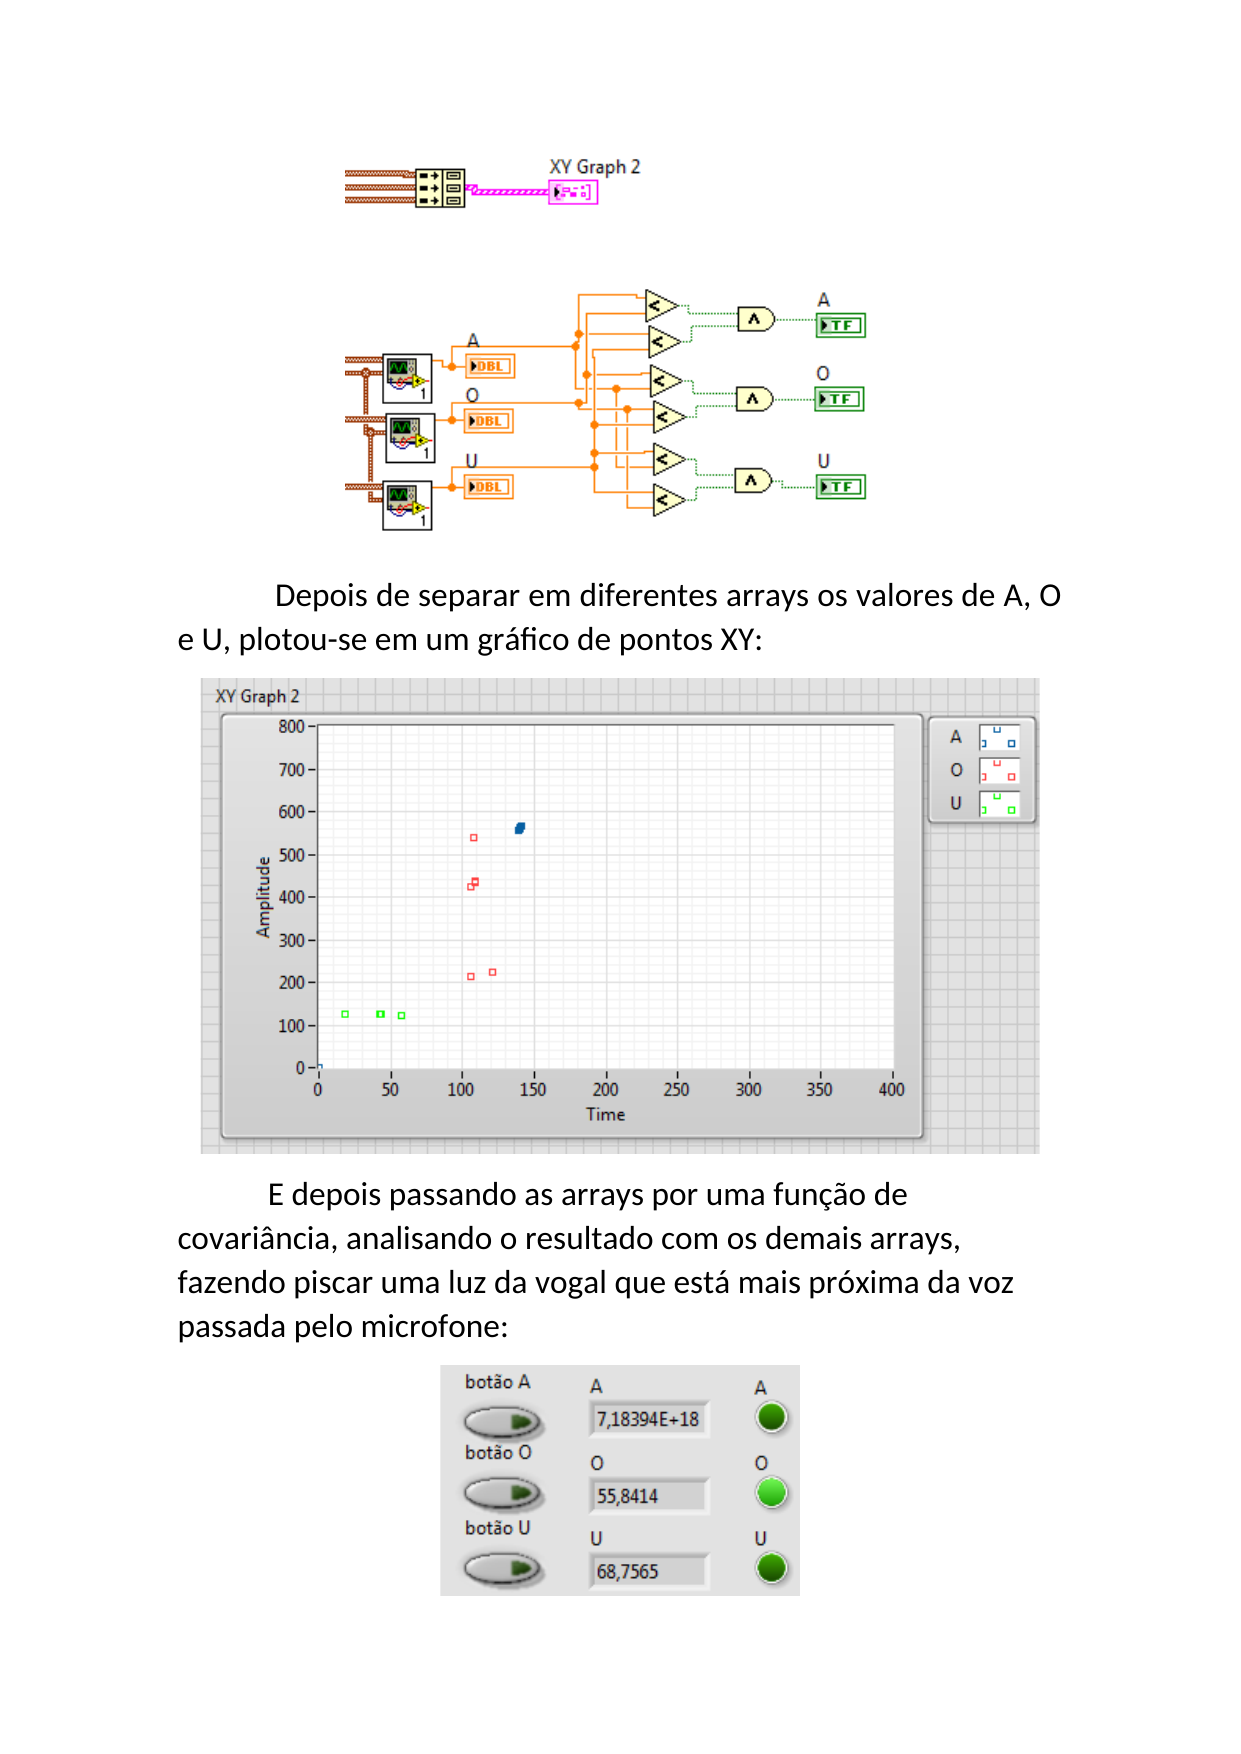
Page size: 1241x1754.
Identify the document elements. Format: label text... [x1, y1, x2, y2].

picture [440, 1365, 800, 1596]
text Depois de separar em diferentes arrays os valores de A, O e U, plotou-se em um gráfico de pontos XY: [177, 574, 1063, 659]
picture [345, 147, 895, 556]
text E depois passando as arrays por uma função de covariância, analisando o resultado com os demais arrays, fazendo piscar uma luz da vogal que está mais próxima da voz passada pelo microfone: [177, 1173, 1063, 1346]
picture [200, 678, 1040, 1154]
